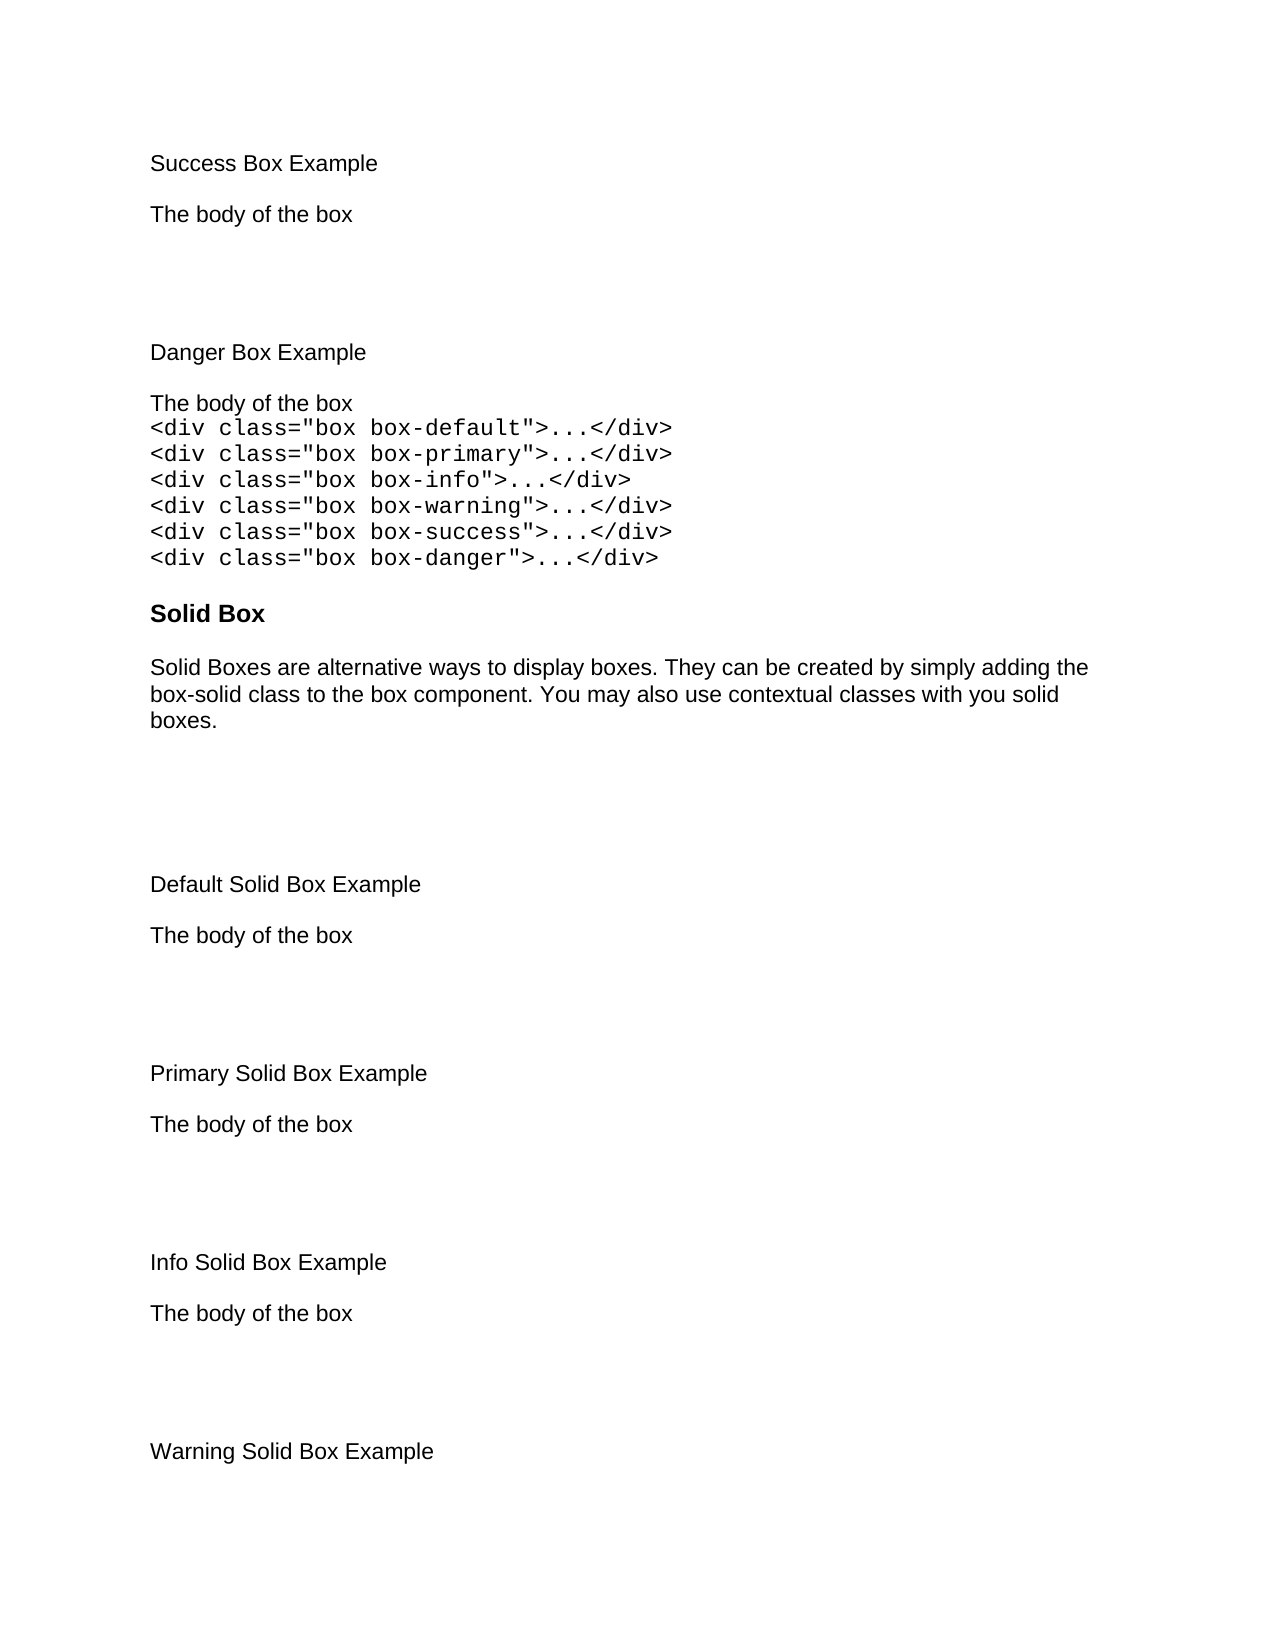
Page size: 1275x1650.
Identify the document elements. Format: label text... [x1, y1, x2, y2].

text Info Solid Box Example [150, 1249, 1125, 1275]
subtitle Solid Box [150, 599, 1125, 628]
text The body of the box [150, 922, 1125, 948]
text Default Solid Box Example [150, 871, 1125, 897]
text The body of the box [150, 1111, 1125, 1137]
text The body of the box [150, 201, 1125, 228]
text <div class="box box-default">...</div> <div class="box box-primary">...</div> <div class="box box-info">...</div> <div class="box box-warning">...</div> <div class="box box-success">...</div> <div class="box box-danger">...</div> [150, 417, 1125, 572]
text The body of the box [150, 390, 1125, 417]
text The body of the box [150, 1300, 1125, 1326]
text Warning Solid Box Example [150, 1438, 1125, 1464]
text Success Box Example [150, 150, 1125, 176]
text Solid Boxes are alternative ways to display boxes. They can be created by simply adding the box-solid class to the box component. You may also use contextual classes with you solid boxes. [150, 654, 1125, 733]
text Danger Box Example [150, 339, 1125, 365]
text Primary Solid Box Example [150, 1060, 1125, 1086]
